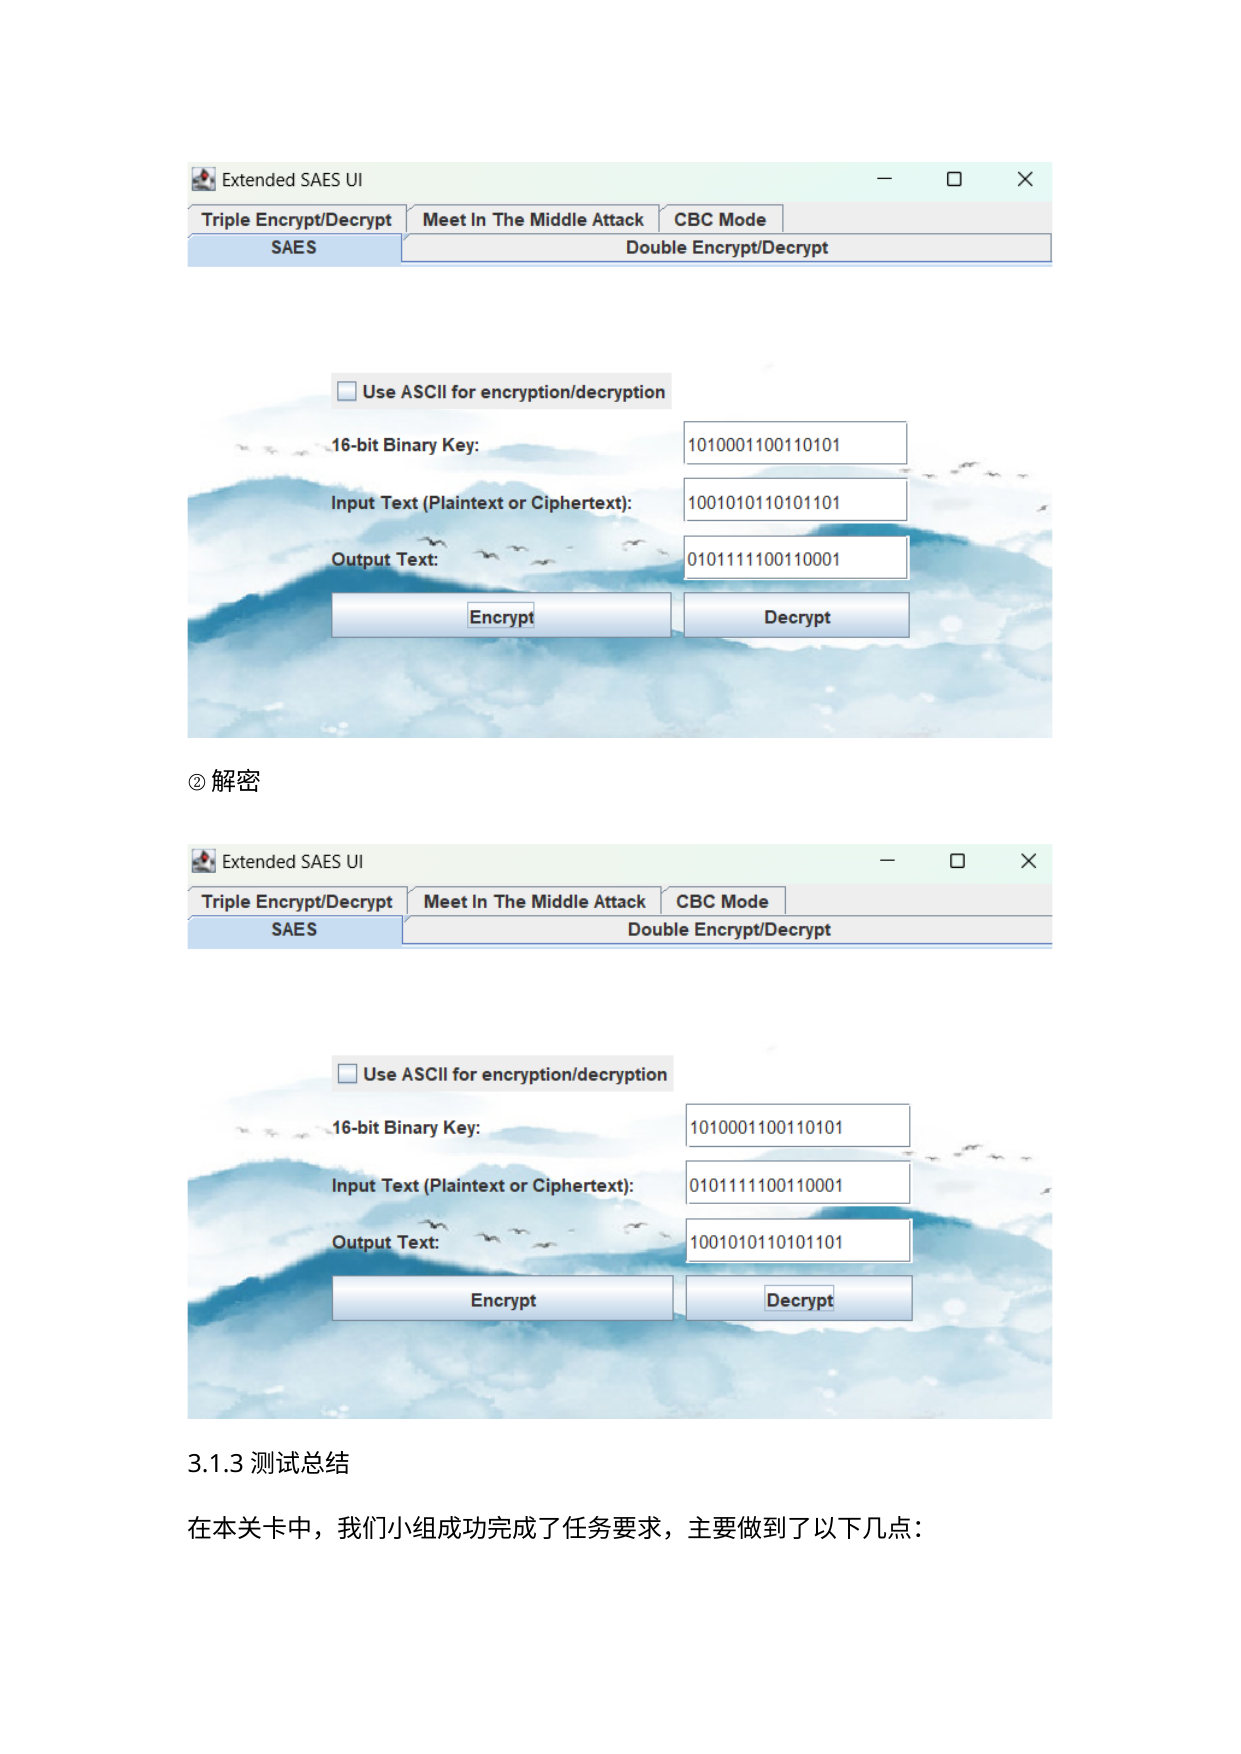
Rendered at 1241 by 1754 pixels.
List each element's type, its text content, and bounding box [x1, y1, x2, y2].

text 在本关卡中，我们小组成功完成了任务要求，主要做到了以下几点： [187, 1494, 1053, 1559]
picture [187, 162, 1053, 738]
text ②解密 [187, 747, 1053, 812]
picture [187, 844, 1053, 1419]
text 3.1.3 测试总结 [187, 1429, 1053, 1494]
